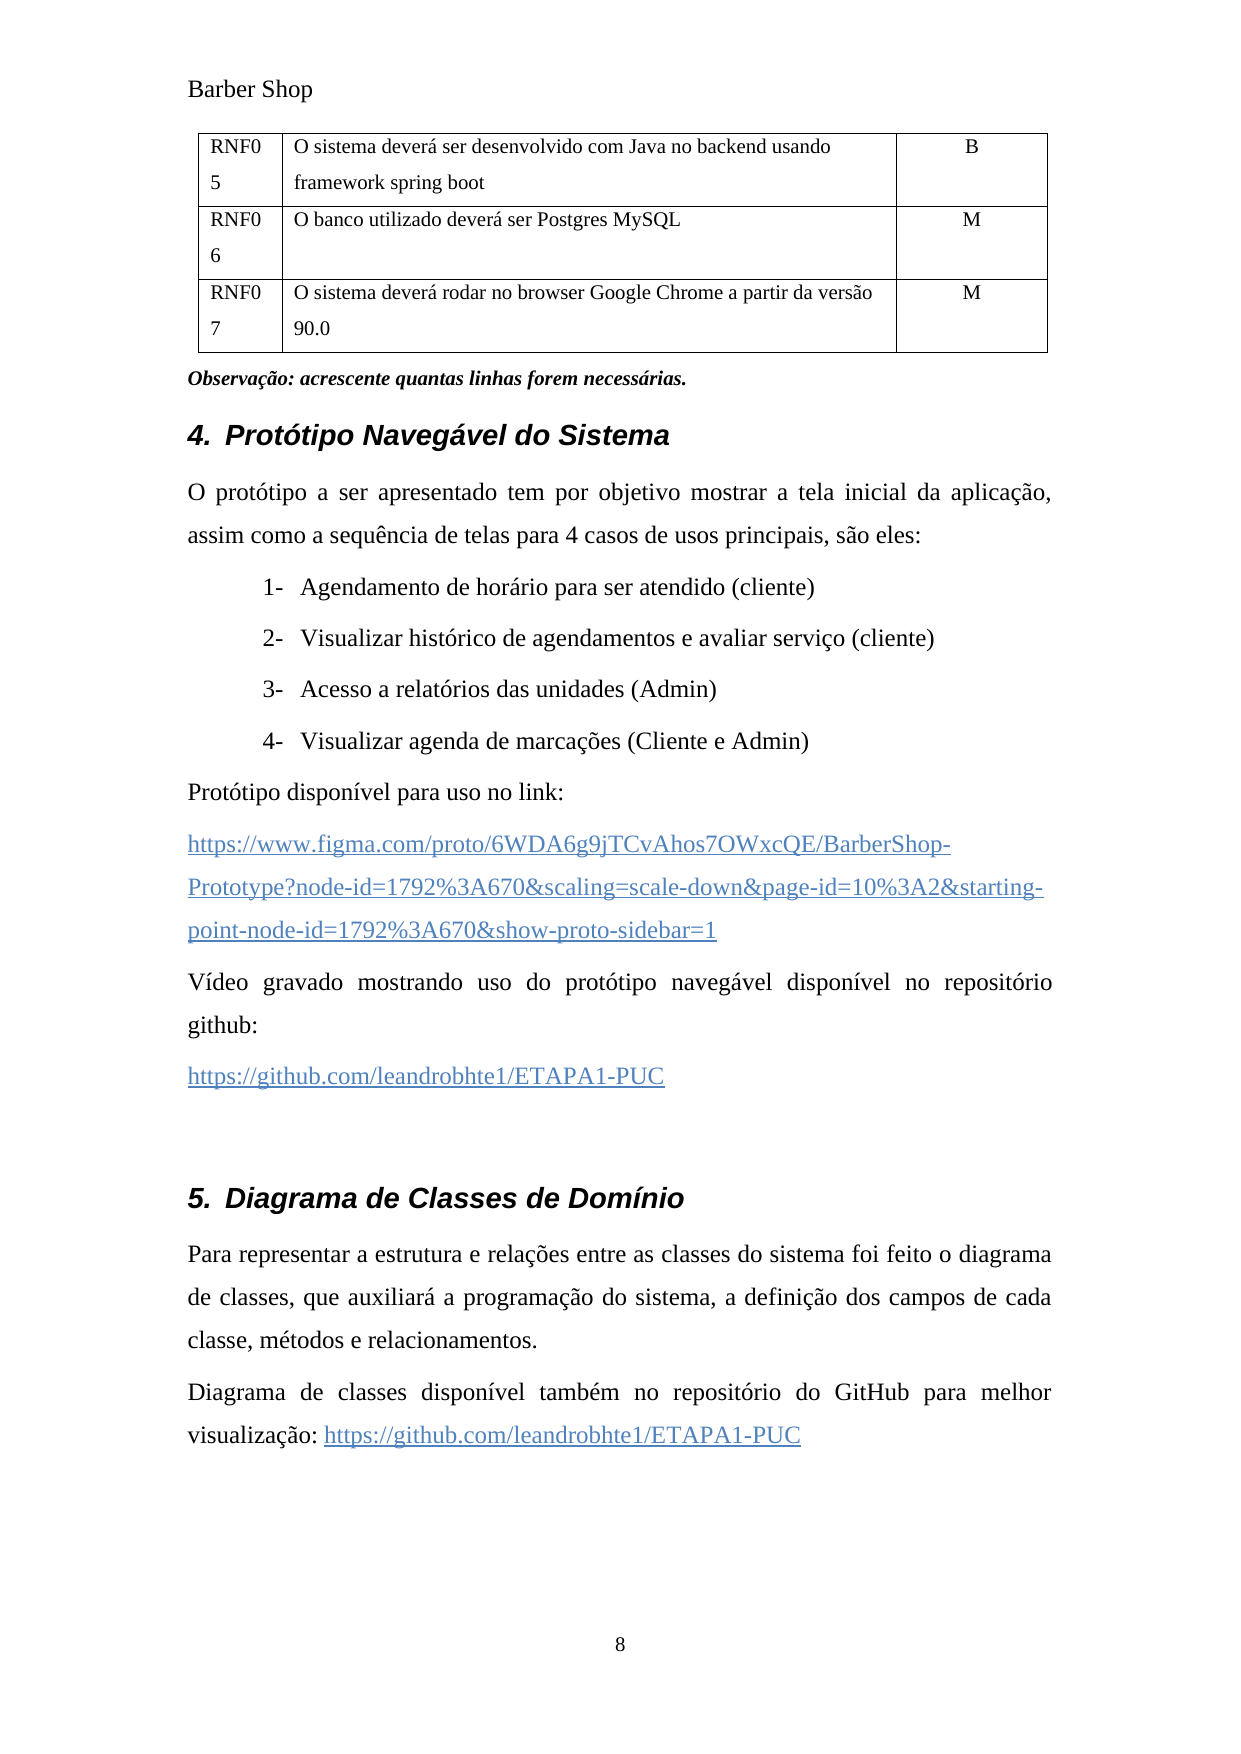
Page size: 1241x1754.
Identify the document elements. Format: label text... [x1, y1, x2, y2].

text https://www.figma.com/proto/6WDA6g9jTCvAhos7OWxcQE/BarberShop-Prototype?node-id=1792%3A670&scaling=scale-down&page-id=10%3A2&starting-point-node-id=1792%3A670&show-proto-sidebar=1 [187, 829, 1053, 944]
table_cell M [897, 280, 1047, 352]
table_cell O sistema deverá rodar no browser Google Chrome a partir da versão 90.0 [283, 280, 896, 352]
list Visualizar agenda de marcações (Cliente e Admin) [262, 726, 1053, 755]
text Protótipo disponível para uso no link: [187, 777, 1053, 806]
subtitle Diagrama de Classes de Domínio [187, 1181, 1053, 1214]
table_cell O sistema deverá ser desenvolvido com Java no backend usando framework spring boot [283, 134, 896, 206]
table_cell RNF06 [199, 207, 282, 279]
text Diagrama de classes disponível também no repositório do GitHub para melhor visualização: https://github.com/leandrobhte1/ETAPA1-PUC [187, 1377, 1053, 1449]
list Acesso a relatórios das unidades (Admin) [262, 674, 1053, 703]
text Para representar a estrutura e relações entre as classes do sistema foi feito o diagrama de classes, que auxiliará a programação do sistema, a definição dos campos de cada classe, métodos e relacionamentos. [187, 1239, 1053, 1354]
text O protótipo a ser apresentado tem por objetivo mostrar a tela inicial da aplicação, assim como a sequência de telas para 4 casos de usos principais, são eles: [187, 477, 1053, 549]
table_cell O banco utilizado deverá ser Postgres MySQL [283, 207, 896, 279]
text https://github.com/leandrobhte1/ETAPA1-PUC [187, 1061, 1053, 1090]
table_cell RNF05 [199, 134, 282, 206]
text Observação: acrescente quantas linhas forem necessárias. [187, 366, 1053, 390]
table_cell B [897, 134, 1047, 206]
list Agendamento de horário para ser atendido (cliente) [262, 572, 1053, 600]
table_cell RNF07 [199, 280, 282, 352]
table_cell M [897, 207, 1047, 279]
subtitle Protótipo Navegável do Sistema [187, 418, 1053, 452]
text Vídeo gravado mostrando uso do protótipo navegável disponível no repositório github: [187, 967, 1053, 1038]
list Visualizar histórico de agendamentos e avaliar serviço (cliente) [262, 623, 1053, 652]
